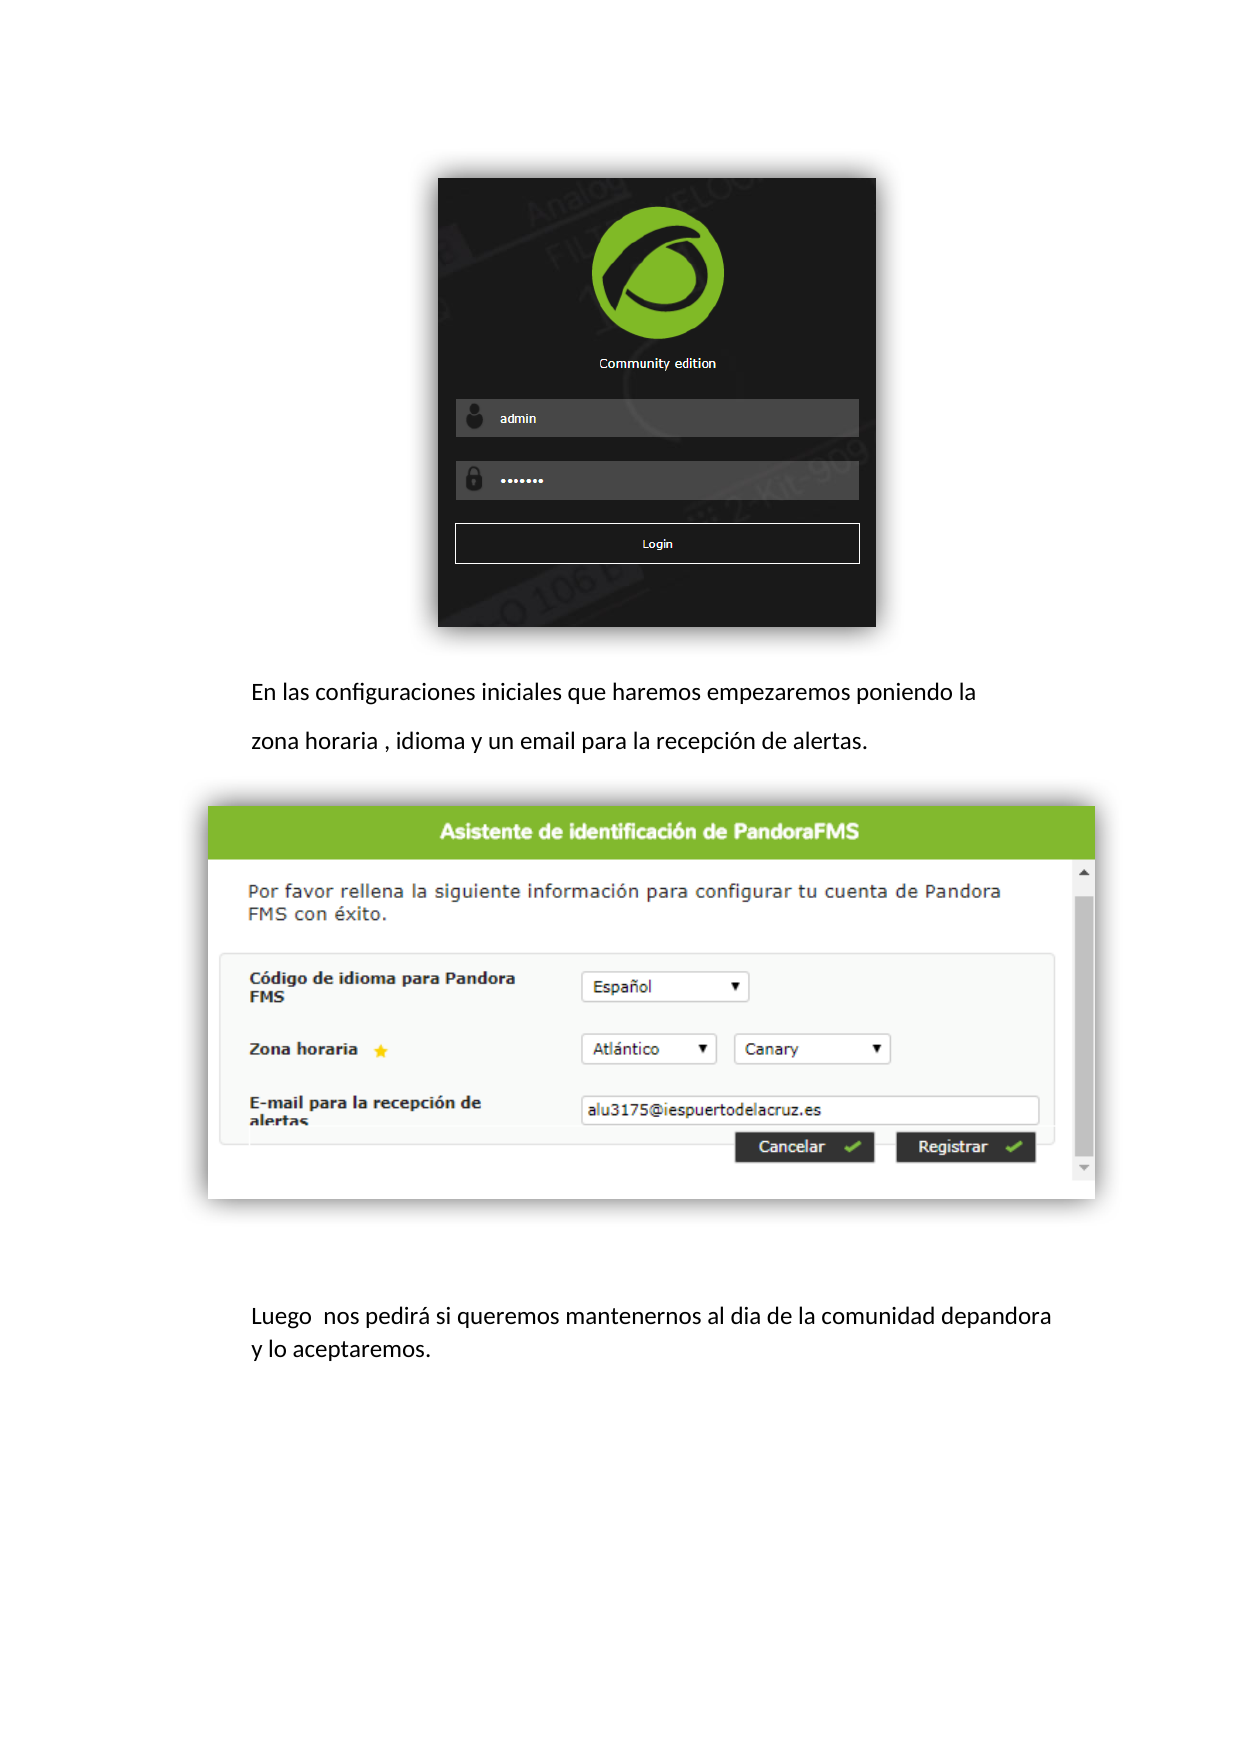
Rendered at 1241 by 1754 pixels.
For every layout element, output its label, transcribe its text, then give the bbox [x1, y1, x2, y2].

text Luego nos pedirá si queremos mantenernos al dia de la comunidad depandora y lo aceptaremos. [251, 1300, 1063, 1363]
picture [438, 178, 876, 627]
picture [208, 806, 1095, 1199]
text zona horaria , idioma y un email para la recepción de alertas. [251, 726, 1063, 756]
text En las configuraciones iniciales que haremos empezaremos poniendo la [251, 676, 1063, 706]
